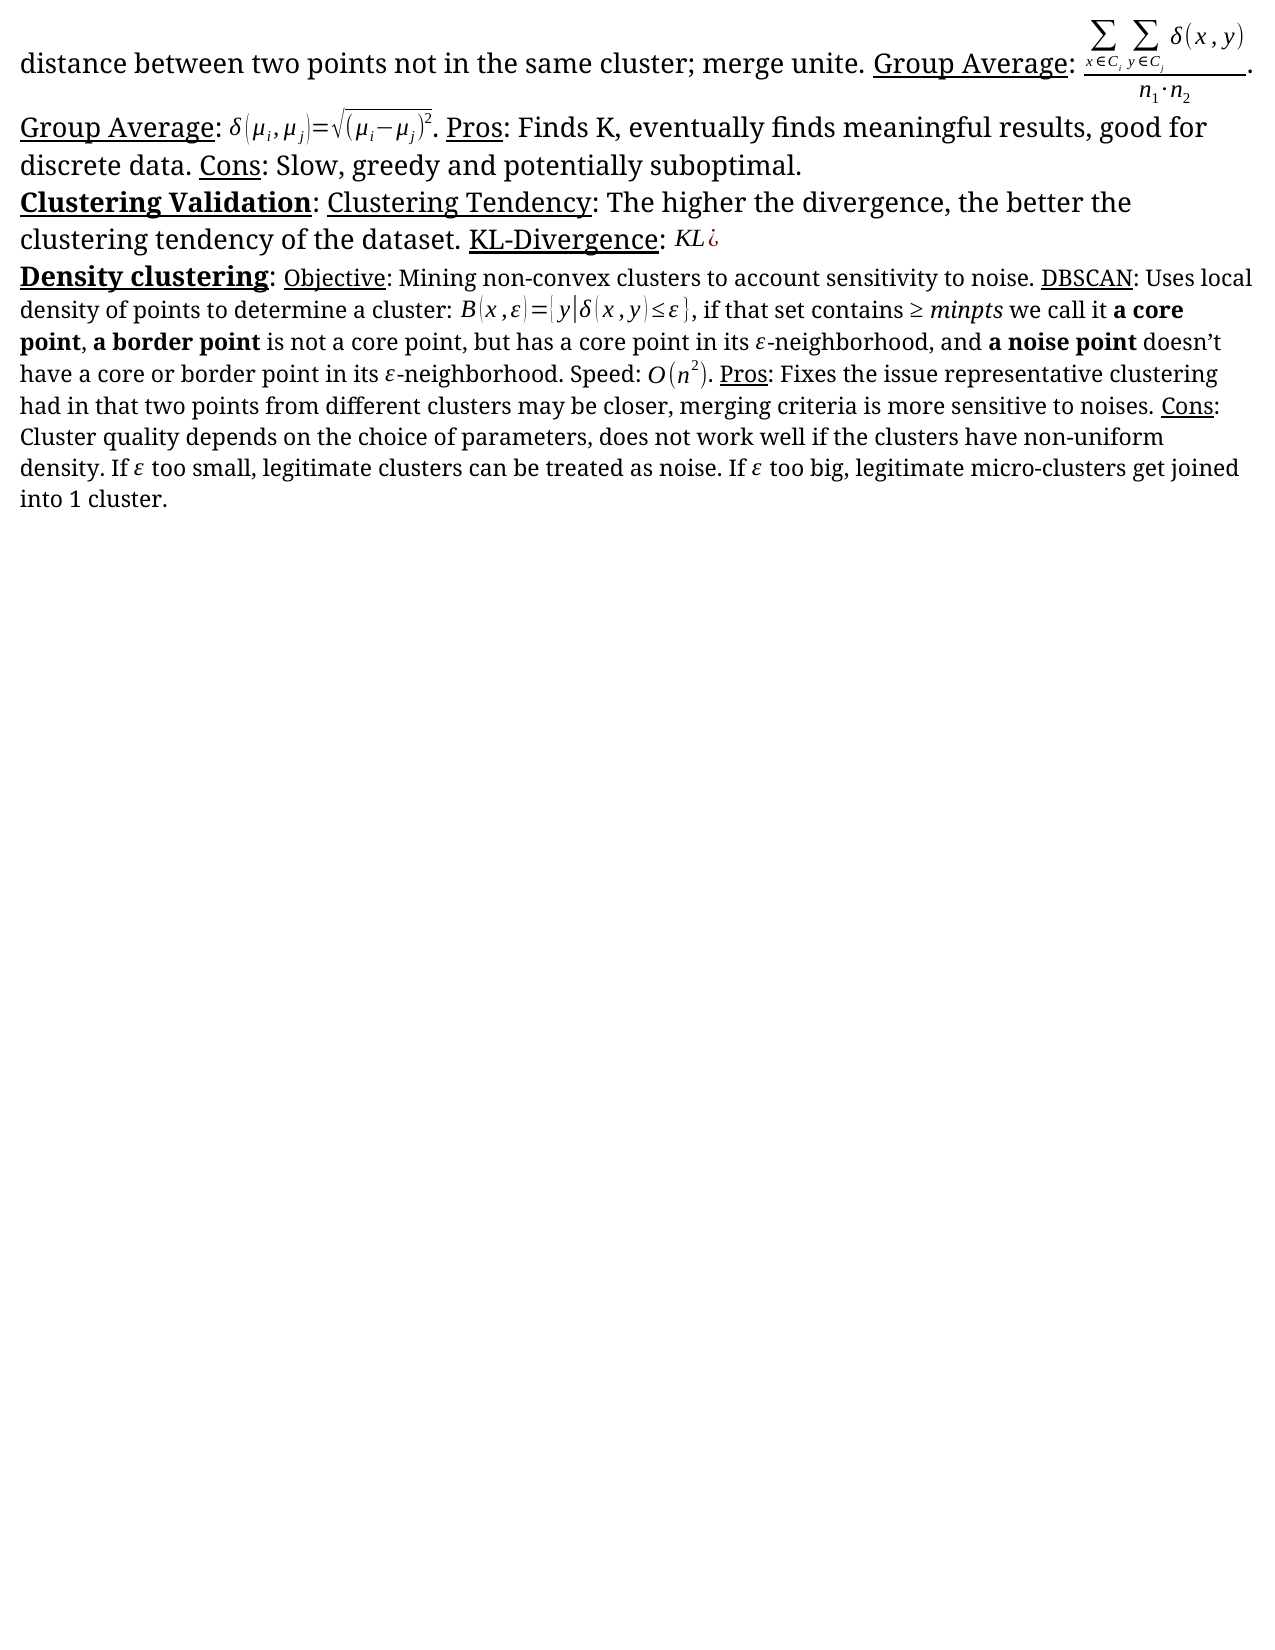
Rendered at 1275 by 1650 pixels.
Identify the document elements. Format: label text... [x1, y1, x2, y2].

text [19, 19, 1254, 183]
text Clustering Validation: Clustering Tendency: The higher the divergence, the better the clustering tendency of the dataset. KL-Divergence: [19, 183, 1254, 257]
text Density clustering: Objective: Mining non-convex clusters to account sensitivity to noise. DBSCAN: Uses local density of points to determine a cluster: , if that set contains minpts we call it a core point, a border point is not a core point, but has a core point in its -neighborhood, and a noise point doesn’t have a core or border point in its -neighborhood. Speed: . Pros: Fixes the issue representative clustering had in that two points from different clusters may be closer, merging criteria is more sensitive to noises. Cons: Cluster quality depends on the choice of parameters, does not work well if the clusters have non-uniform density. If too small, legitimate clusters can be treated as noise. If too big, legitimate micro-clusters get joined into 1 cluster. [19, 257, 1254, 514]
